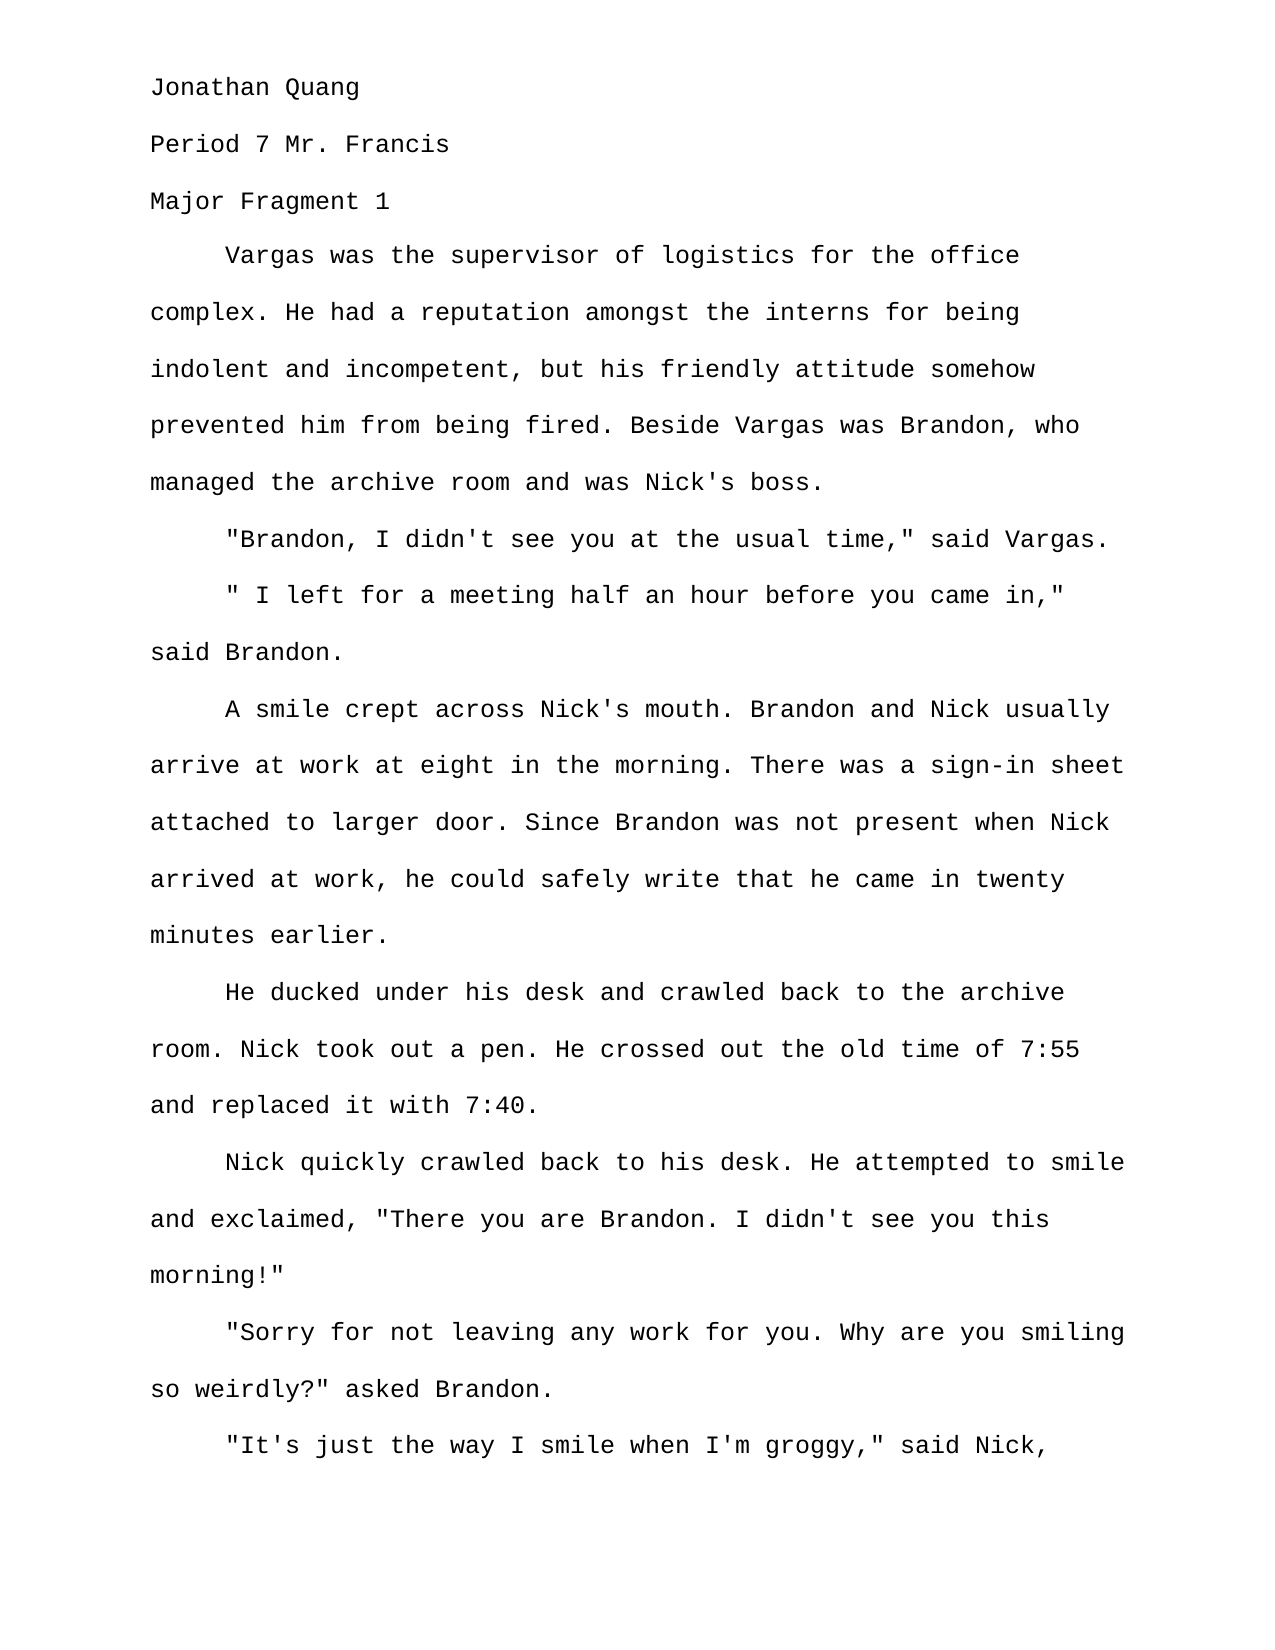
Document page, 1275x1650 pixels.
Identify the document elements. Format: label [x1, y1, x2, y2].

text [150, 243, 1125, 1461]
